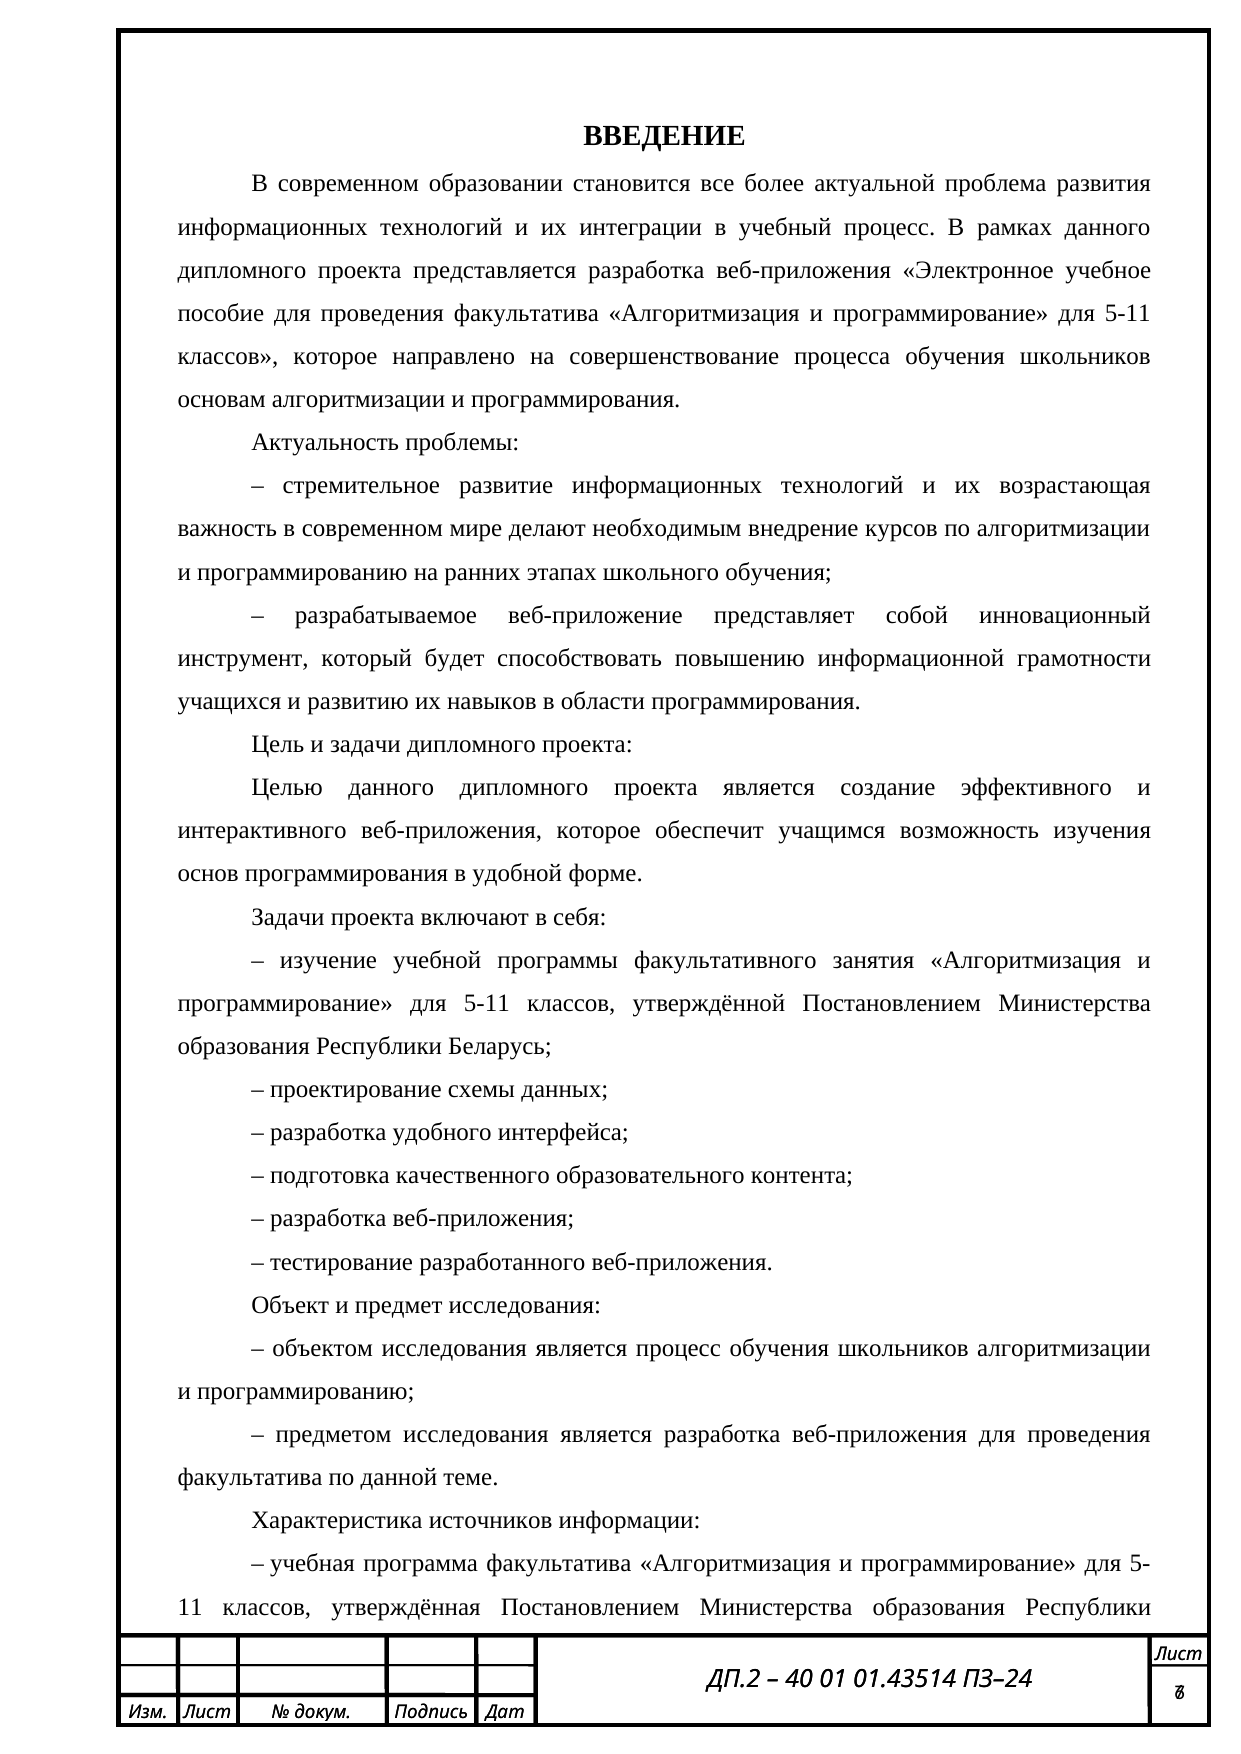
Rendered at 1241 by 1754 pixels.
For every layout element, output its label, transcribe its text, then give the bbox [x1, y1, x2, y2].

subtitle ВВЕДЕНИЕ [177, 118, 1152, 152]
text – разработка удобного интерфейса; [177, 1117, 1152, 1146]
text – подготовка качественного образовательного контента; [177, 1160, 1152, 1189]
text Актуальность проблемы: [177, 427, 1152, 456]
text Задачи проекта включают в себя: [177, 902, 1152, 930]
text В современном образовании становится все более актуальной проблема развития информационных технологий и их интеграции в учебный процесс. В рамках данного дипломного проекта представляется разработка веб-приложения «Электронное учебное пособие для проведения факультатива «Алгоритмизация и программирование» для 5-11 классов», которое направлено на совершенствование процесса обучения школьников основам алгоритмизации и программирования. [177, 168, 1152, 413]
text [177, 1548, 1152, 1620]
text – тестирование разработанного веб-приложения. [177, 1247, 1152, 1275]
text – стремительное развитие информационных технологий и их возрастающая важность в современном мире делают необходимым внедрение курсов по алгоритмизации и программированию на ранних этапах школьного обучения; [177, 470, 1152, 585]
text Цель и задачи дипломного проекта: [177, 729, 1152, 758]
text Характеристика источников информации: [177, 1505, 1152, 1534]
text – разработка веб-приложения; [177, 1203, 1152, 1232]
text – изучение учебной программы факультативного занятия «Алгоритмизация и программирование» для 5-11 классов, утверждённой Постановлением Министерства образования Республики Беларусь; [177, 945, 1152, 1060]
text Объект и предмет исследования: [177, 1290, 1152, 1318]
text – предметом исследования является разработка веб-приложения для проведения факультатива по данной теме. [177, 1419, 1152, 1491]
text – проектирование схемы данных; [177, 1074, 1152, 1103]
text – разрабатываемое веб-приложение представляет собой инновационный инструмент, который будет способствовать повышению информационной грамотности учащихся и развитию их навыков в области программирования. [177, 600, 1152, 715]
text – объектом исследования является процесс обучения школьников алгоритмизации и программированию; [177, 1333, 1152, 1405]
text Целью данного дипломного проекта является создание эффективного и интерактивного веб-приложения, которое обеспечит учащимся возможность изучения основ программирования в удобной форме. [177, 772, 1152, 887]
